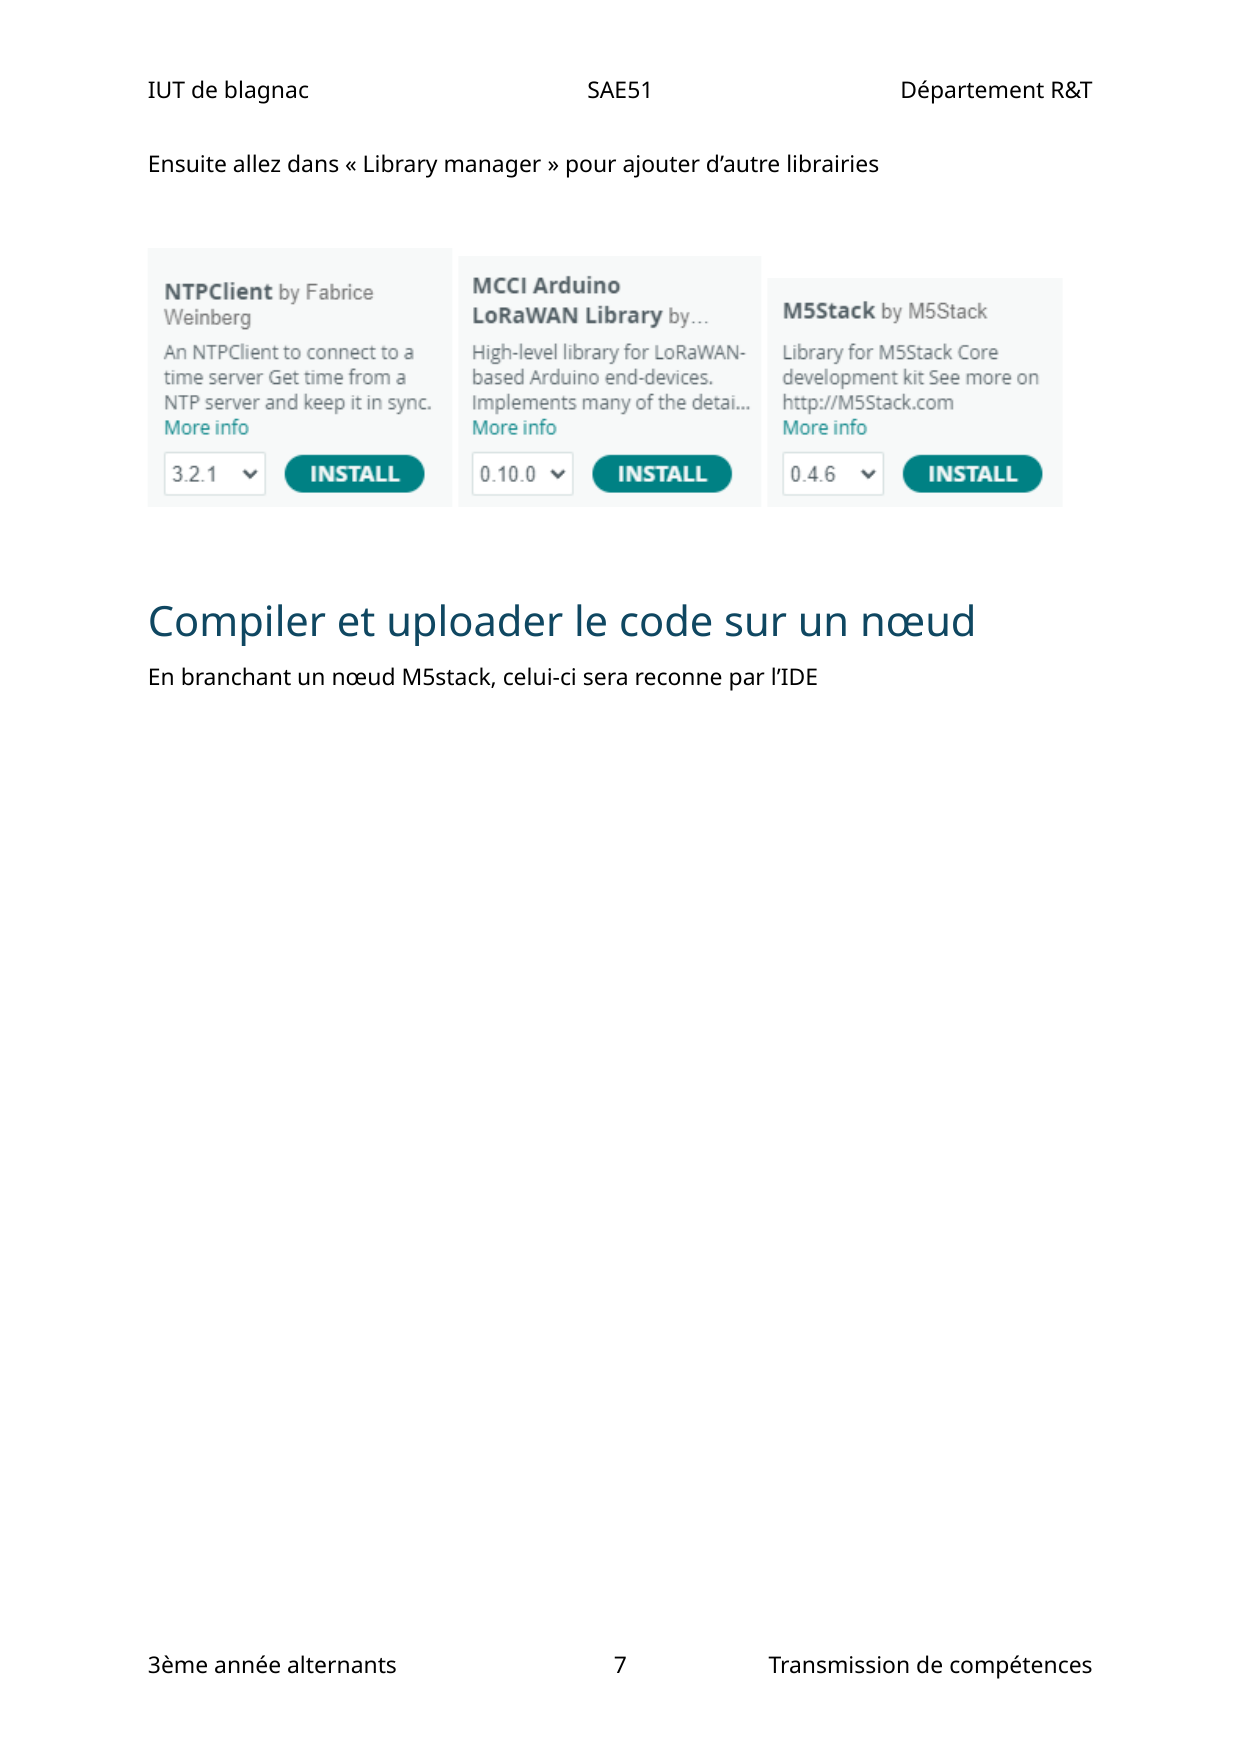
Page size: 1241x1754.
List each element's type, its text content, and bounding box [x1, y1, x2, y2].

text En branchant un nœud M5stack, celui-ci sera reconne par l’IDE [148, 661, 1093, 692]
picture [458, 256, 762, 507]
subtitle Compiler et uploader le code sur un nœud [148, 591, 1093, 648]
picture [767, 278, 1063, 507]
text Ensuite allez dans « Library manager » pour ajouter d’autre librairies [148, 148, 1093, 179]
picture [147, 248, 453, 507]
